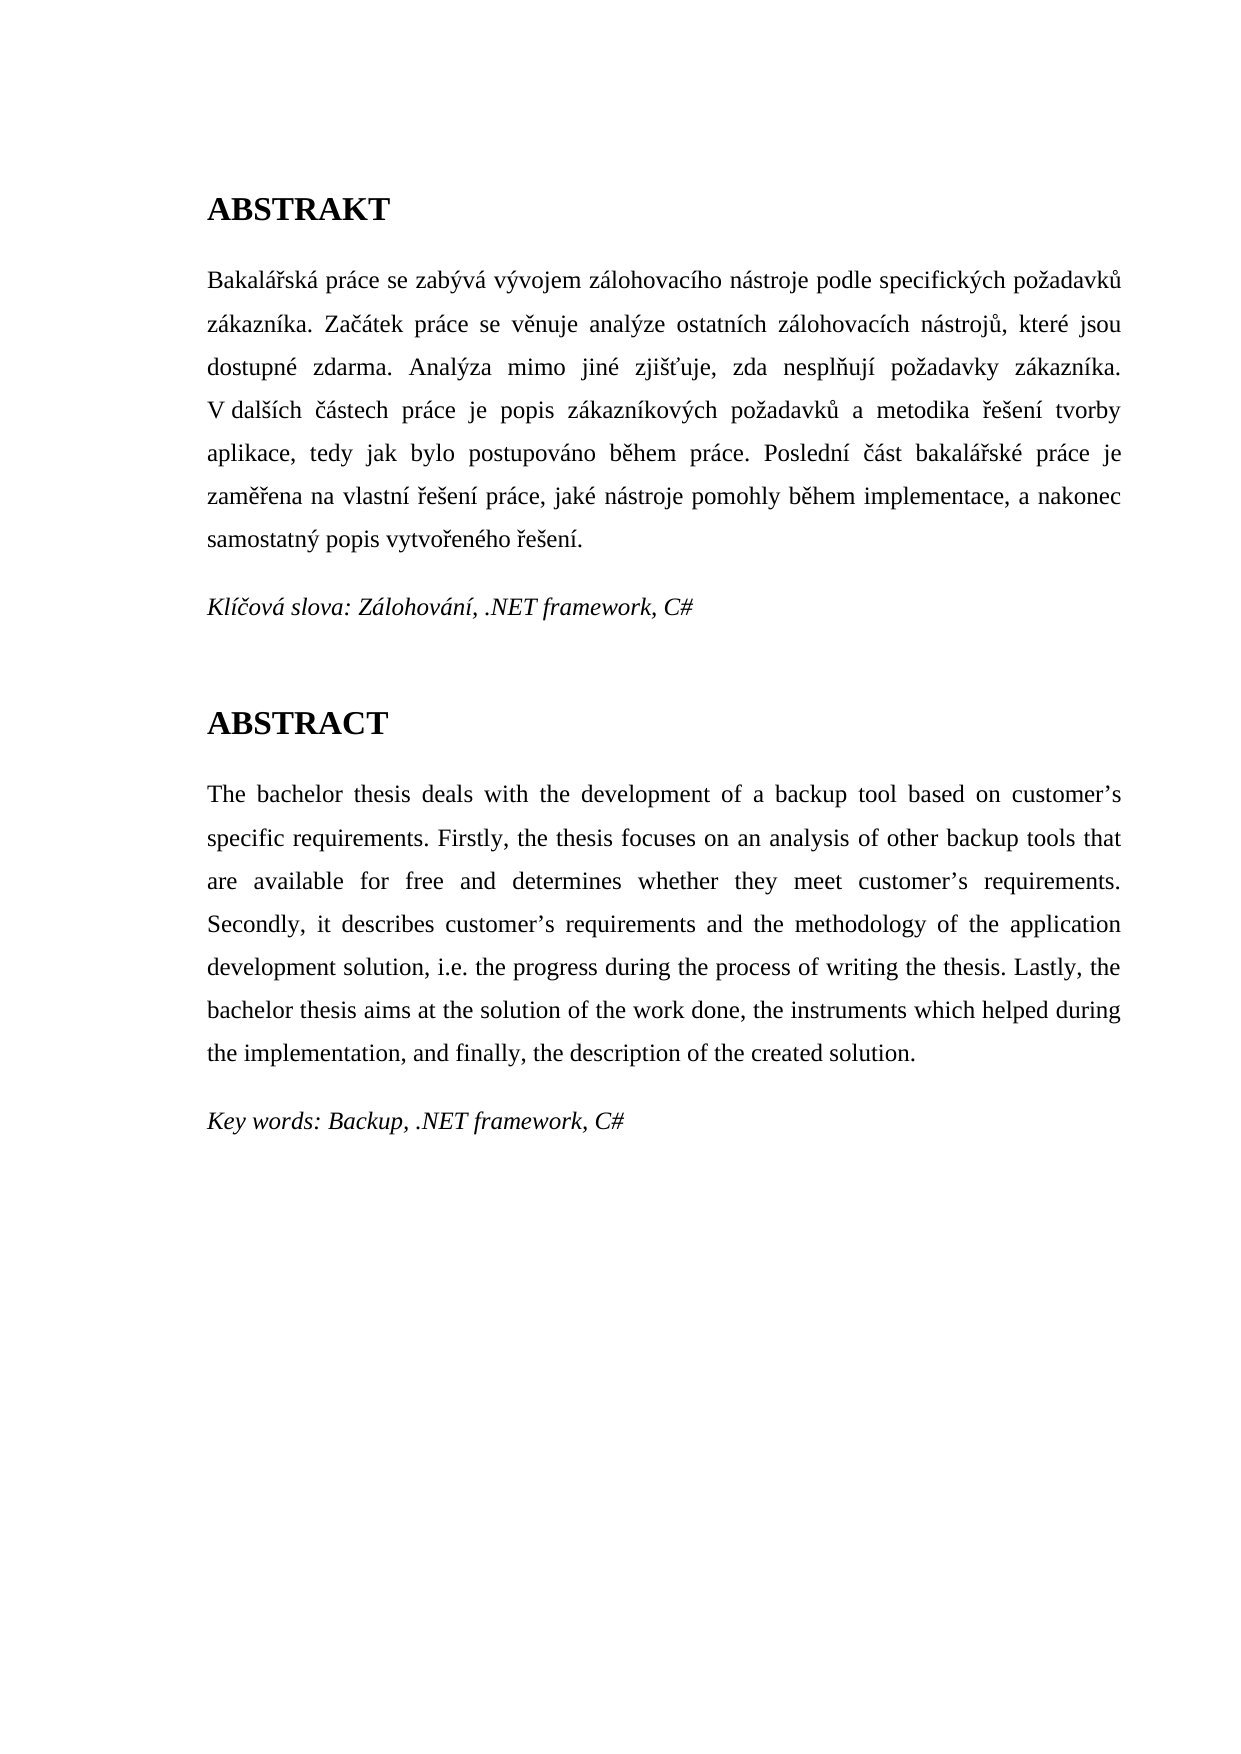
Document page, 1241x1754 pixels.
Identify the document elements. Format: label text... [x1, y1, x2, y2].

text ABSTRACT [207, 704, 1122, 742]
text ABSTRAKT [207, 190, 1122, 228]
text Klíčová slova: Zálohování, .NET framework, C# [207, 592, 1122, 621]
text Bakalářská práce se zabývá vývojem zálohovacího nástroje podle specifických požadavků zákazníka. Začátek práce se věnuje analýze ostatních zálohovacích nástrojů, které jsou dostupné zdarma. Analýza mimo jiné zjišťuje, zda nesplňují požadavky zákazníka. V dalších částech práce je popis zákazníkových požadavků a metodika řešení tvorby aplikace, tedy jak bylo postupováno během práce. Poslední část bakalářské práce je zaměřena na vlastní řešení práce, jaké nástroje pomohly během implementace, a nakonec samostatný popis vytvořeného řešení. [207, 266, 1122, 553]
text The bachelor thesis deals with the development of a backup tool based on customer’s specific requirements. Firstly, the thesis focuses on an analysis of other backup tools that are available for free and determines whether they meet customer’s requirements. Secondly, it describes customer’s requirements and the methodology of the application development solution, i.e. the progress during the process of writing the thesis. Lastly, the bachelor thesis aims at the solution of the work done, the instruments which helped during the implementation, and finally, the description of the created solution. [207, 779, 1122, 1067]
text Key words: Backup, .NET framework, C# [207, 1106, 1122, 1135]
